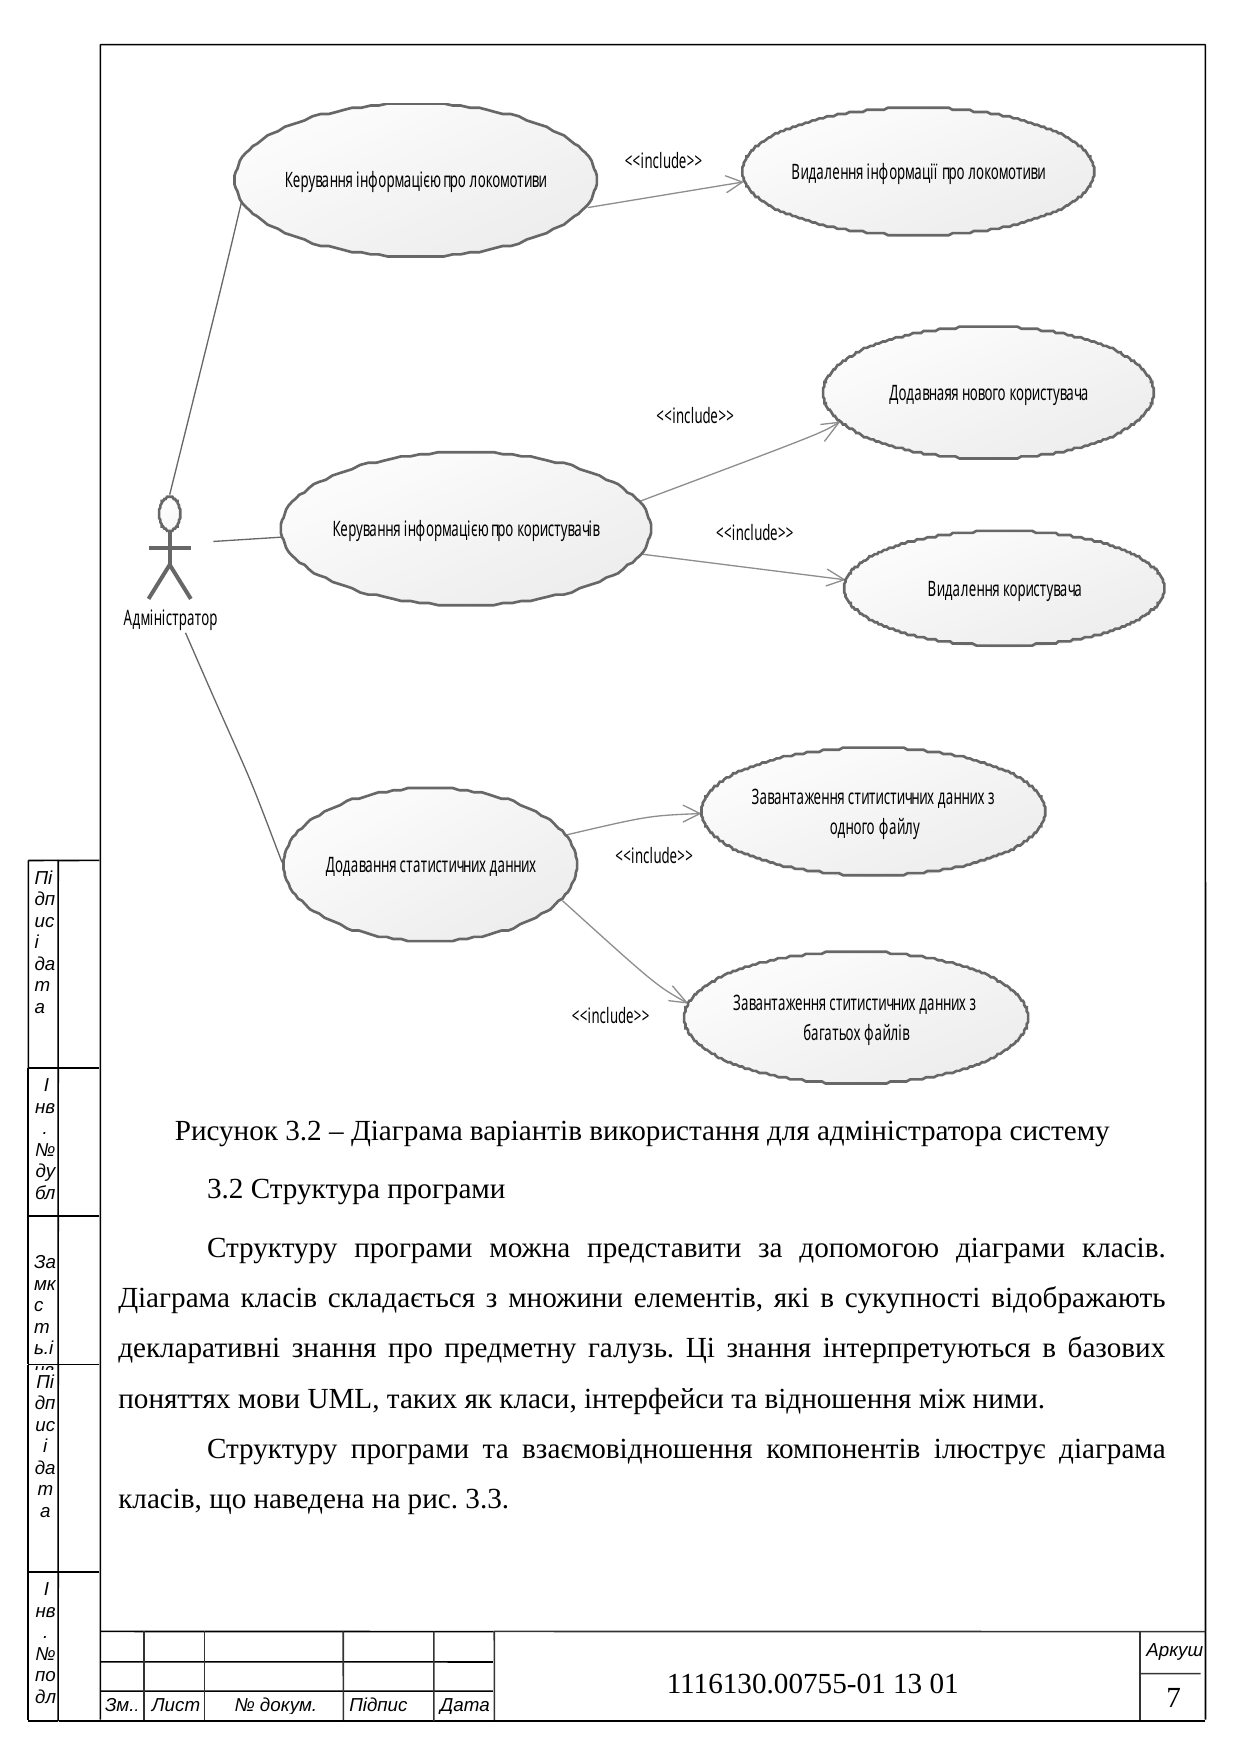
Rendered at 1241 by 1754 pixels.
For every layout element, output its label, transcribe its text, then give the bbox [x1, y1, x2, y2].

text Рисунок 3.2 – Діаграма варіантів використання для адміністратора систему [118, 1113, 1167, 1146]
text Структуру програми та взаємовідношення компонентів ілюструє діаграма класів, що наведена на рис. 3.3. [118, 1431, 1167, 1515]
subtitle 3.2 Структура програми [207, 1171, 1167, 1205]
text Структуру програми можна представити за допомогою діаграми класів. Діаграма класів складається з множини елементів, які в сукупності відображають декларативні знання про предметну галузь. Ці знання інтерпретуються в базових поняттях мови UML, таких як класи, інтерфейси та відношення між ними. [118, 1230, 1167, 1414]
